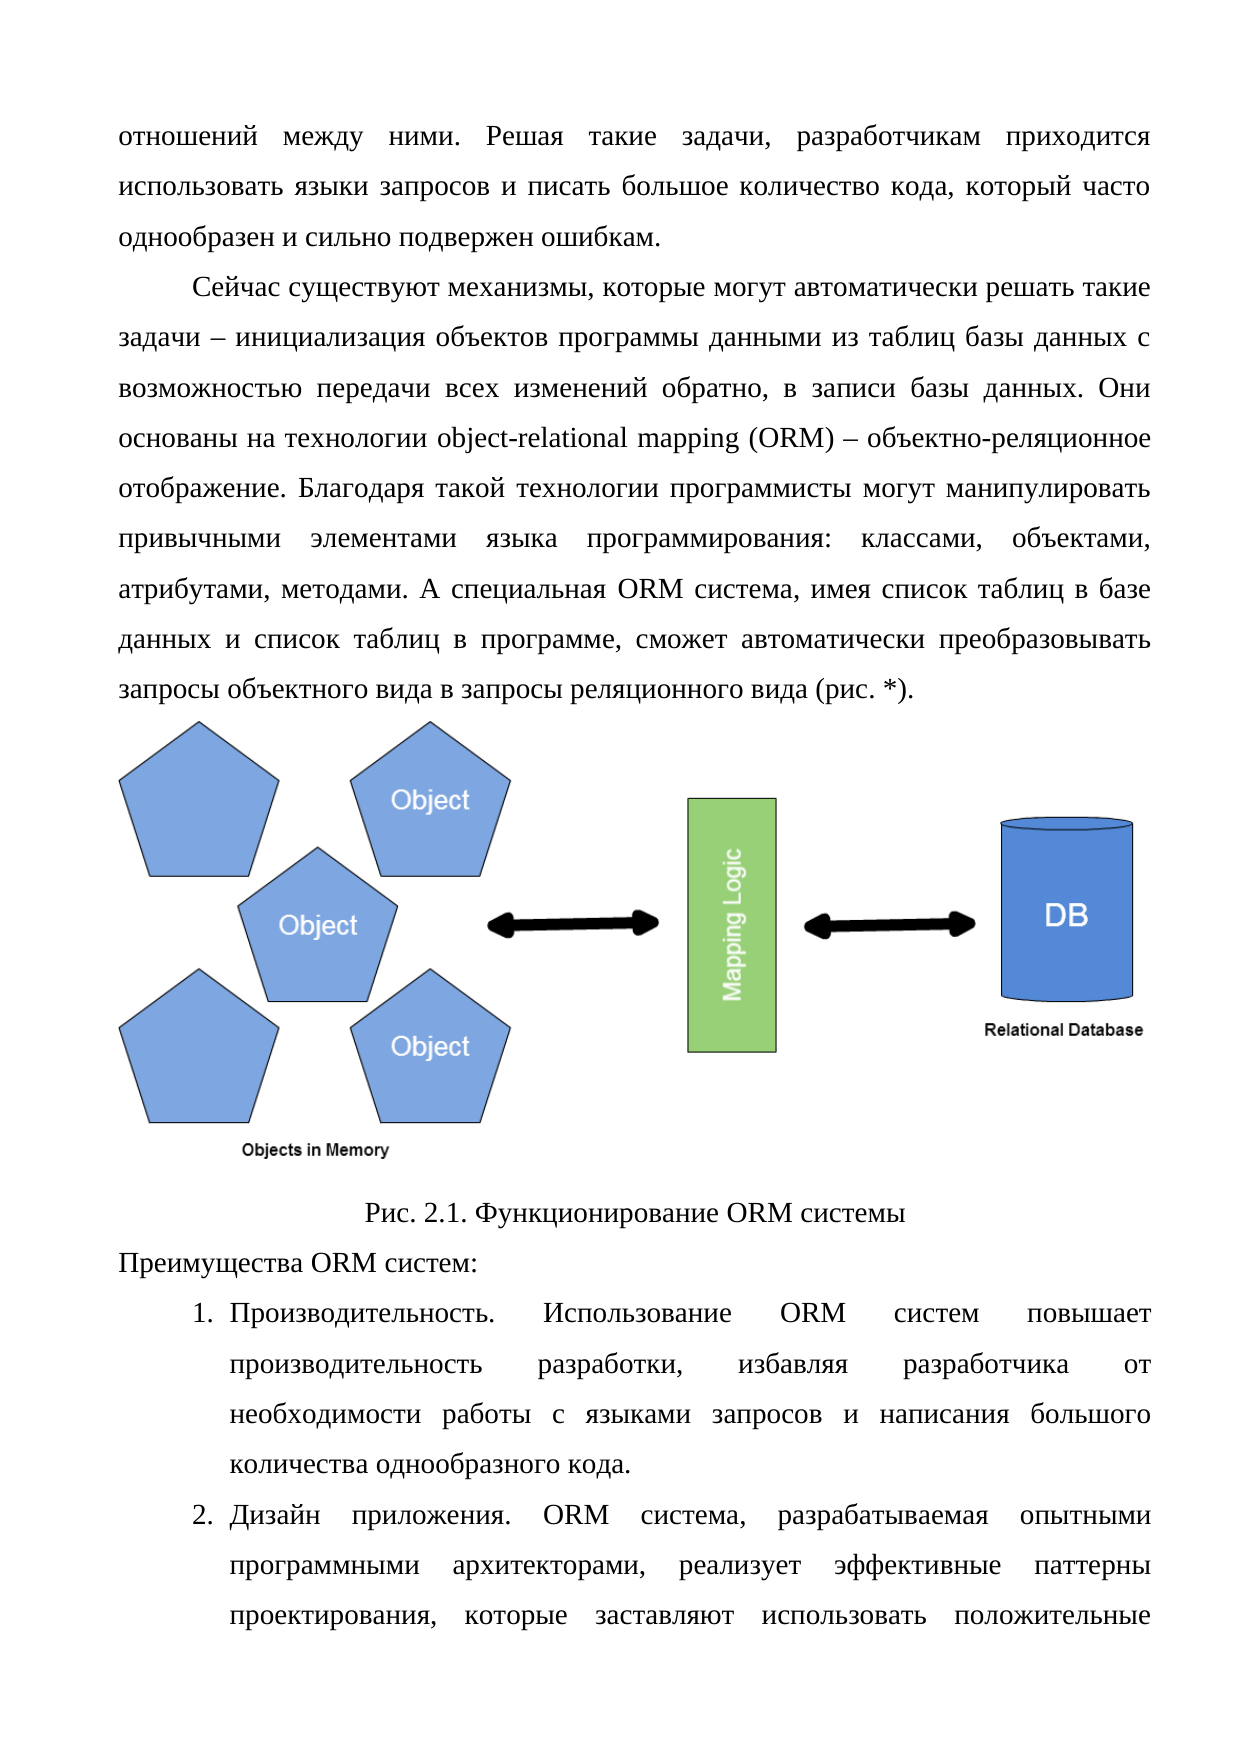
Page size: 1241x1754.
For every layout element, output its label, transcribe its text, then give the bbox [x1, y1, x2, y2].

list Производительность. Использование ORM систем повышает производительность разработки, избавляя разработчика от необходимости работы с языками запросов и написания большого количества однообразного кода. [192, 1296, 1152, 1480]
text Преимущества ORM систем: [118, 1245, 1152, 1279]
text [118, 118, 1152, 252]
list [192, 1497, 1152, 1631]
text Рис. 2.1. Функционирование ORM системы [118, 1195, 1152, 1228]
picture [118, 721, 1151, 1179]
text Сейчас существуют механизмы, которые могут автоматически решать такие задачи – инициализация объектов программы данными из таблиц базы данных с возможностью передачи всех изменений обратно, в записи базы данных. Они основаны на технологии object-relational mapping (ORM) – объектно-реляционное отображение. Благодаря такой технологии программисты могут манипулировать привычными элементами языка программирования: классами, объектами, атрибутами, методами. А специальная ORM система, имея список таблиц в базе данных и список таблиц в программе, сможет автоматически преобразовывать запросы объектного вида в запросы реляционного вида (рис. *). [118, 269, 1152, 705]
